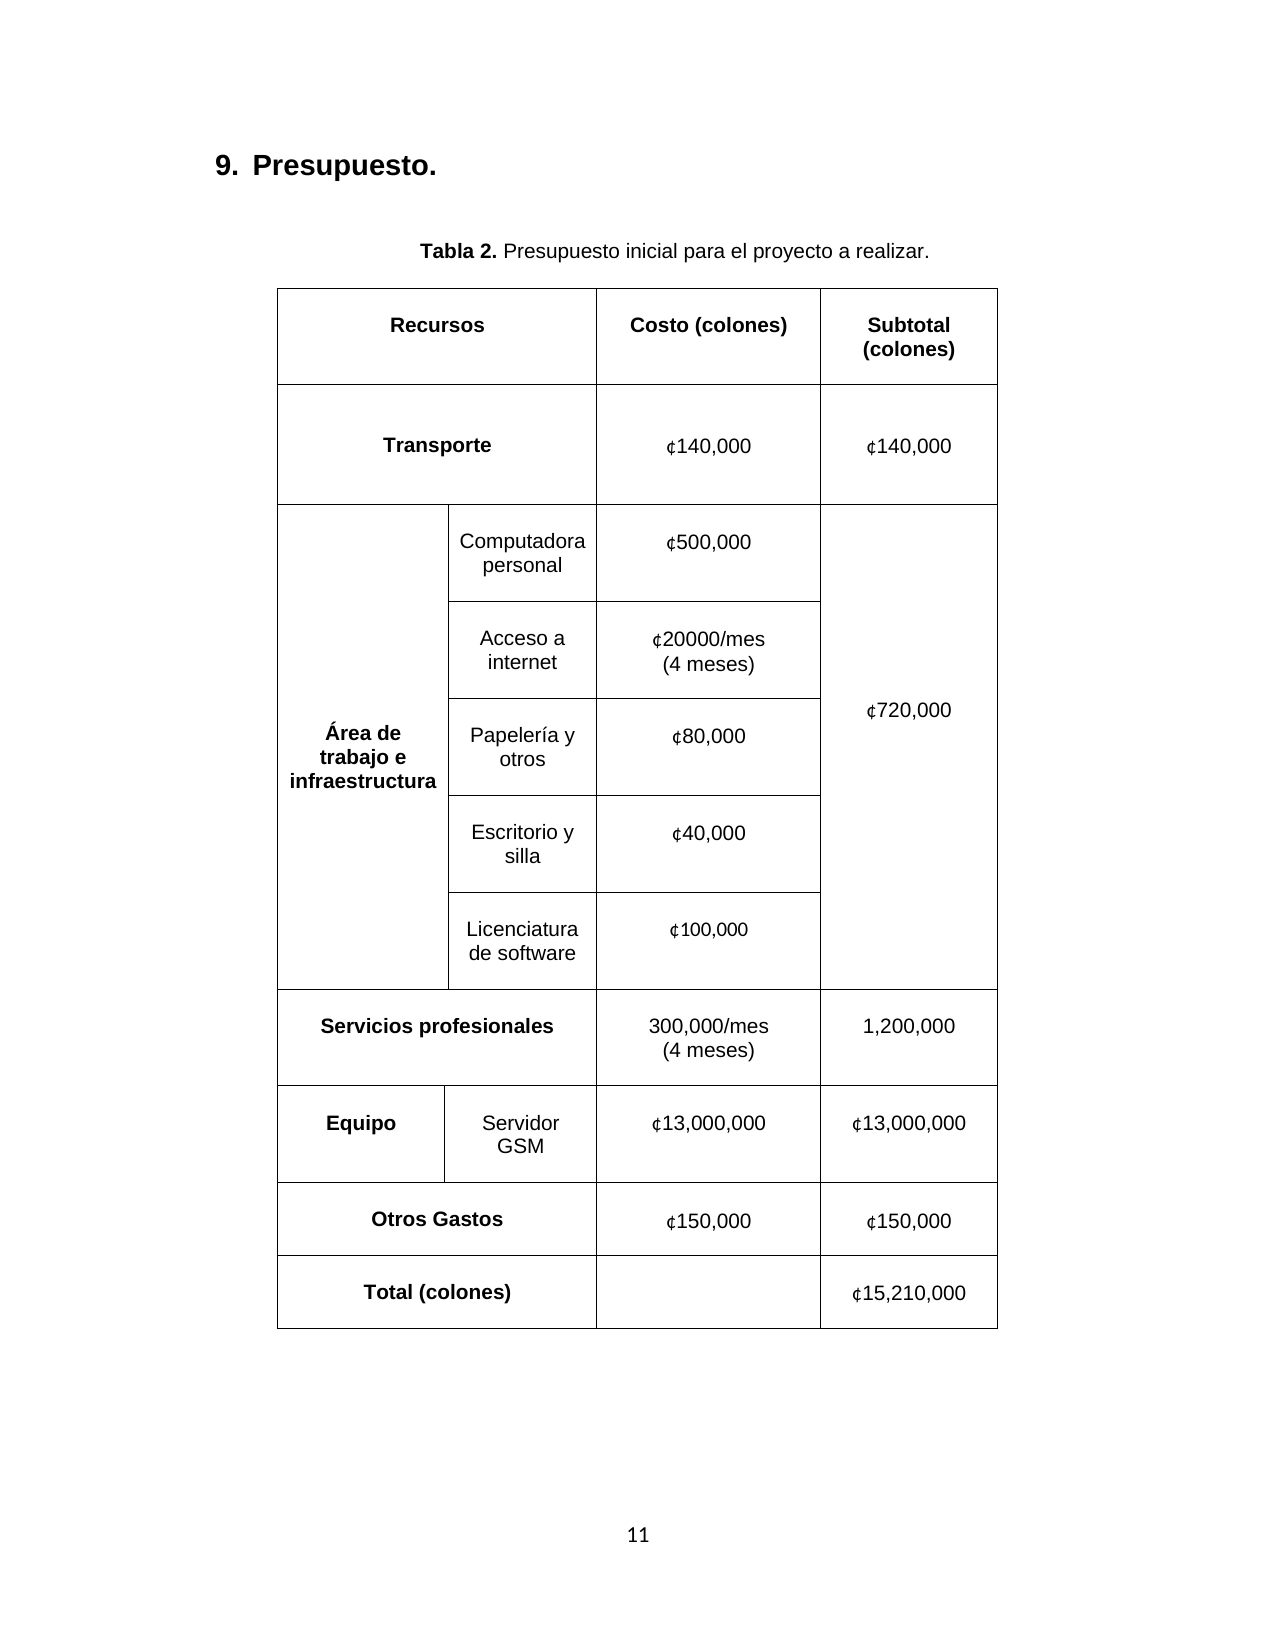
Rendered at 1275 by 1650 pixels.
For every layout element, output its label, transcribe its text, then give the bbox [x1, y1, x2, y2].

table_cell Transporte [278, 385, 596, 504]
table_cell 1,200,000 [821, 990, 997, 1085]
table_cell Servidor GSM [445, 1086, 596, 1182]
table_cell Área de trabajo e infraestructura [278, 505, 448, 988]
table_cell ¢13,000,000 [597, 1086, 820, 1182]
list Tabla 2. Presupuesto inicial para el proyecto a realizar. [252, 239, 1098, 263]
subtitle Presupuesto. [215, 148, 1098, 181]
table_cell ¢100,000 [597, 893, 820, 988]
table_cell Acceso a internet [449, 602, 596, 698]
table_cell Papelería y otros [449, 699, 596, 795]
table_cell Escritorio y silla [449, 796, 596, 892]
table_cell Equipo [278, 1086, 444, 1182]
table_cell Total (colones) [278, 1256, 596, 1328]
table_cell ¢140,000 [821, 385, 997, 504]
table_cell ¢500,000 [597, 505, 820, 601]
table_cell ¢15,210,000 [821, 1256, 997, 1328]
table_cell ¢20000/mes (4 meses) [597, 602, 820, 698]
table_cell Licenciatura de software [449, 893, 596, 988]
table_cell ¢80,000 [597, 699, 820, 795]
table_cell Otros Gastos [278, 1183, 596, 1255]
table_cell ¢40,000 [597, 796, 820, 892]
table_header Costo (colones) [597, 289, 820, 384]
table_cell ¢150,000 [821, 1183, 997, 1255]
table_cell Servicios profesionales [278, 990, 596, 1085]
table_header Recursos [278, 289, 596, 384]
table_cell Computadora personal [449, 505, 596, 601]
table_cell [597, 1256, 820, 1328]
table_cell ¢140,000 [597, 385, 820, 504]
table_header Subtotal (colones) [821, 289, 997, 384]
table_cell ¢13,000,000 [821, 1086, 997, 1182]
table_cell ¢720,000 [821, 505, 997, 988]
table_cell ¢150,000 [597, 1183, 820, 1255]
table_cell 300,000/mes (4 meses) [597, 990, 820, 1085]
